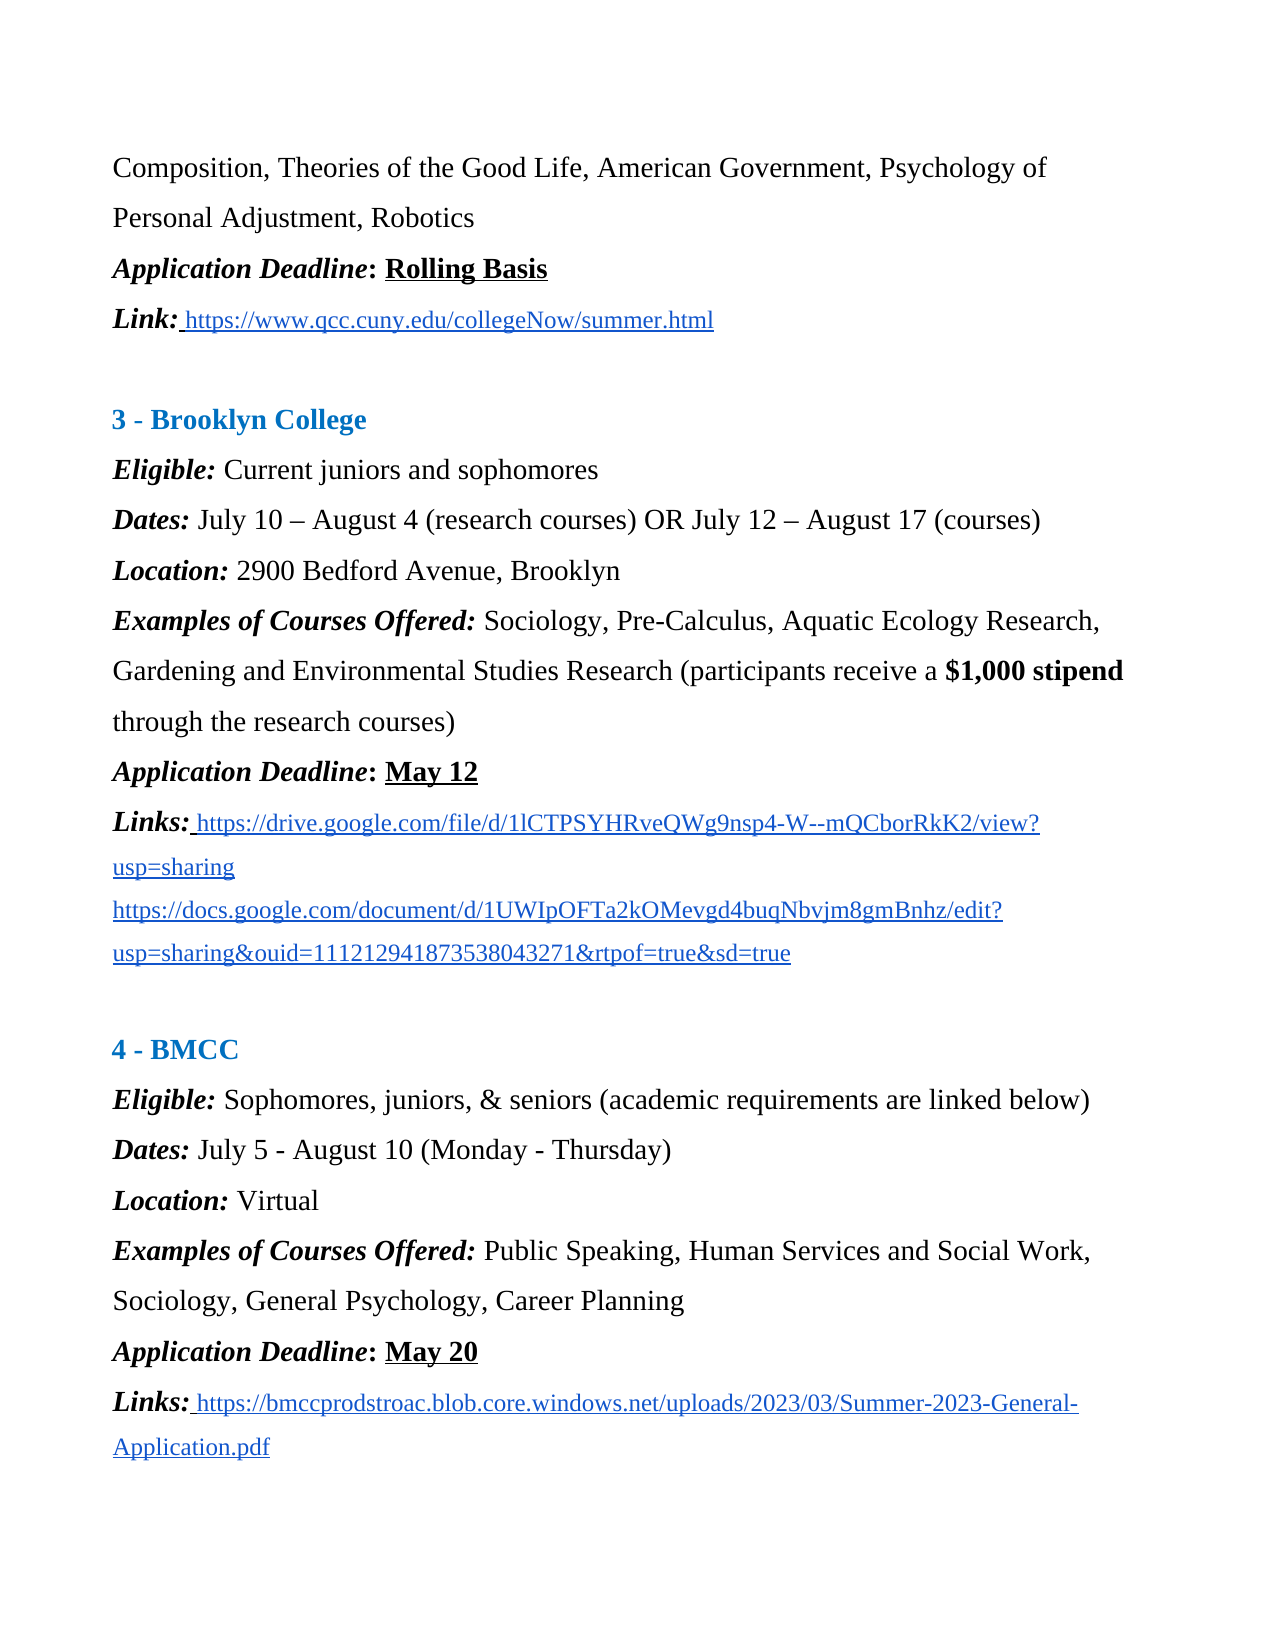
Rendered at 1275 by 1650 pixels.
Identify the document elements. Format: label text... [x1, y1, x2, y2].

text Application Deadline: Rolling Basis [112, 251, 1125, 284]
text Dates: July 10 – August 4 (research courses) OR July 12 – August 17 (courses) [112, 502, 1125, 536]
text Links: https://drive.google.com/file/d/1lCTPSYHRveQWg9nsp4-W--mQCborRkK2/view?usp=sharing [112, 804, 1125, 881]
text Application Deadline: May 20 [112, 1334, 1125, 1367]
text Examples of Courses Offered: Public Speaking, Human Services and Social Work, Sociology, General Psychology, Career Planning [112, 1233, 1125, 1317]
text Eligible: Current juniors and sophomores [112, 452, 1125, 486]
text Application Deadline: May 12 [112, 754, 1125, 787]
subtitle 3 - Brooklyn College [111, 402, 1125, 435]
subtitle 4 - BMCC [111, 1032, 1125, 1065]
text https://docs.google.com/document/d/1UWIpOFTa2kOMevgd4buqNbvjm8gmBnhz/edit?usp=sharing&ouid=111212941873538043271&rtpof=true&sd=true [112, 895, 1125, 967]
text Eligible: Sophomores, juniors, & seniors (academic requirements are linked below) [112, 1082, 1125, 1116]
text Link: https://www.qcc.cuny.edu/collegeNow/summer.html [112, 301, 1125, 335]
text Location: 2900 Bedford Avenue, Brooklyn [112, 553, 1125, 586]
text Location: Virtual [112, 1183, 1125, 1216]
text Dates: July 5 - August 10 (Monday - Thursday) [112, 1132, 1125, 1166]
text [112, 150, 1125, 234]
text Examples of Courses Offered: Sociology, Pre-Calculus, Aquatic Ecology Research, Gardening and Environmental Studies Research (participants receive a $1,000 stipend through the research courses) [112, 603, 1125, 737]
text Links: https://bmccprodstroac.blob.core.windows.net/uploads/2023/03/Summer-2023-General-Application.pdf [112, 1384, 1125, 1461]
